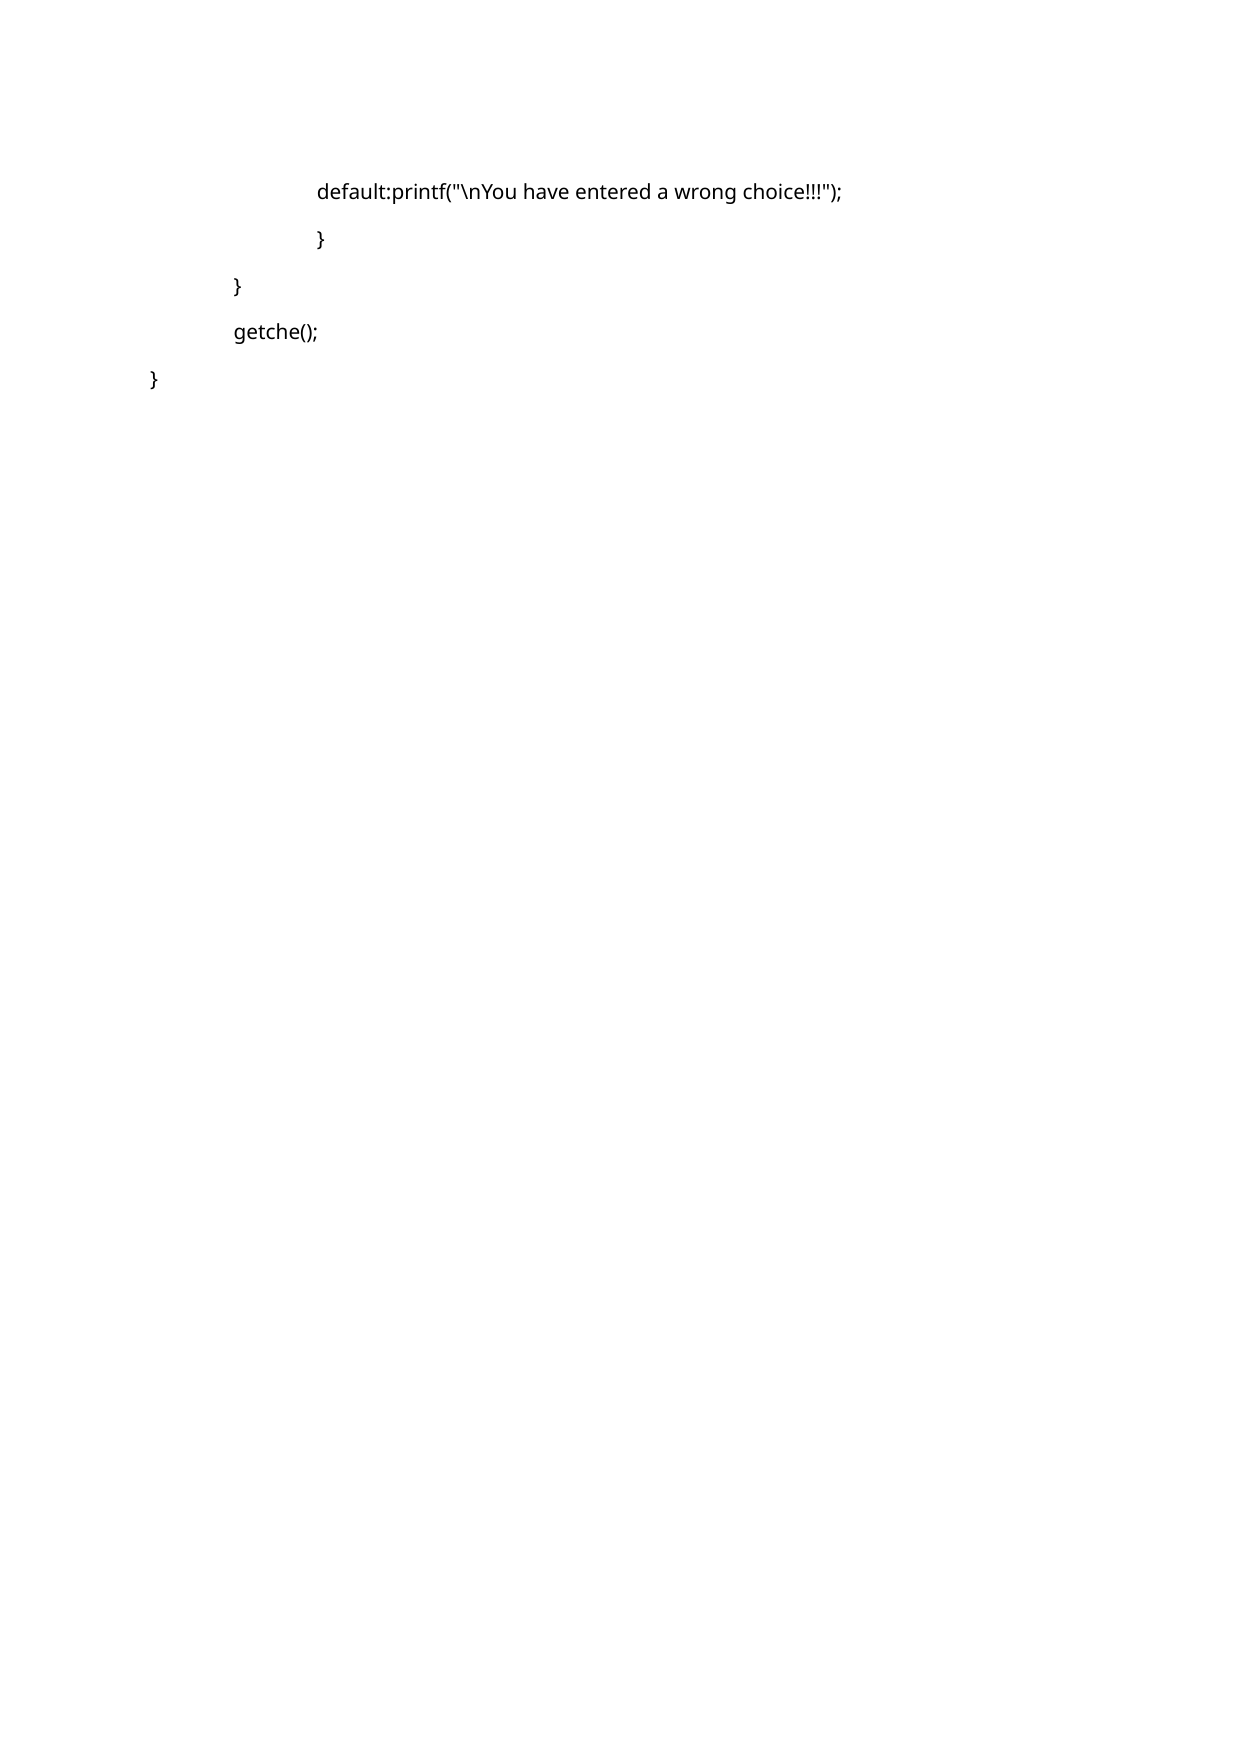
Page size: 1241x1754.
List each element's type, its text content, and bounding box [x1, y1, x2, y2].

text getche(); [150, 317, 1090, 346]
text } [150, 364, 1090, 393]
text } [150, 224, 1090, 252]
text default:printf("\nYou have entered a wrong choice!!!"); [150, 177, 1090, 206]
text } [150, 271, 1090, 299]
